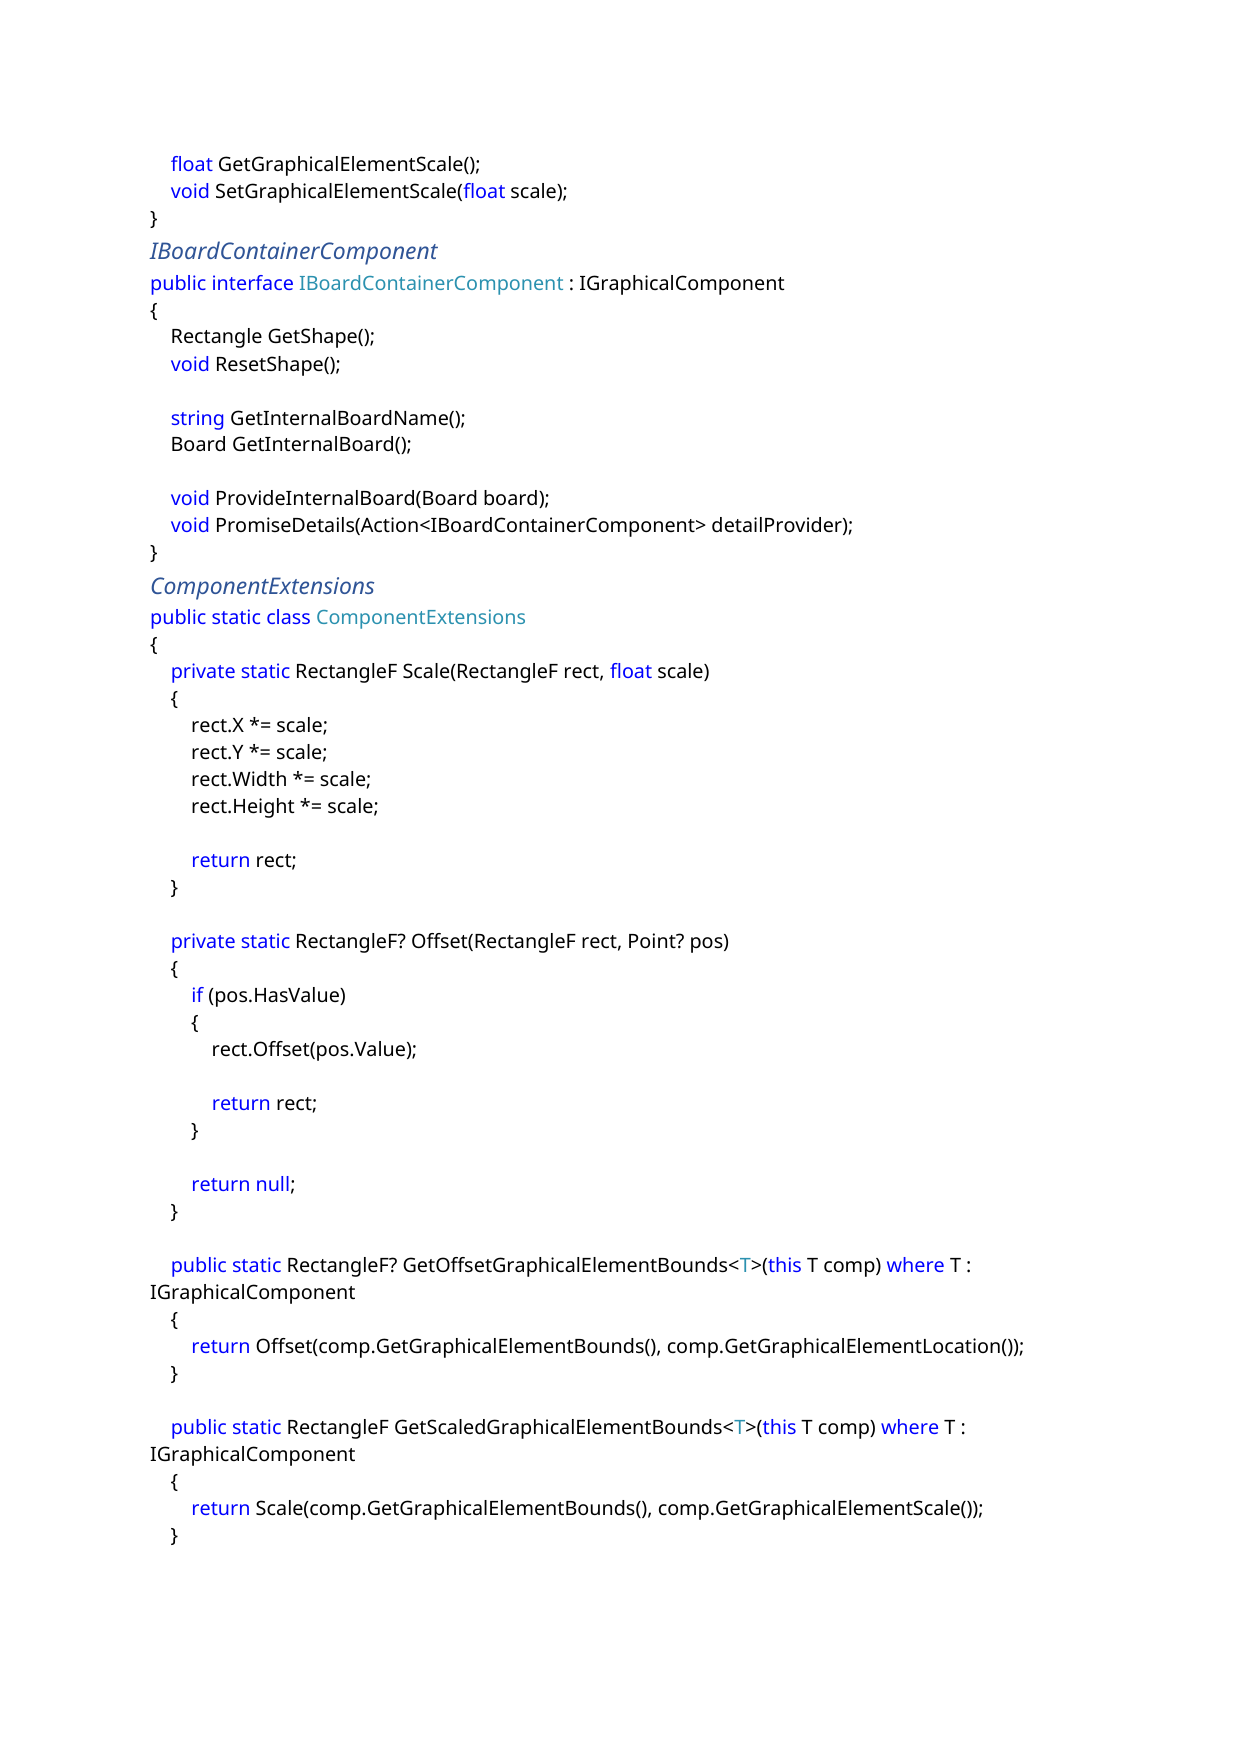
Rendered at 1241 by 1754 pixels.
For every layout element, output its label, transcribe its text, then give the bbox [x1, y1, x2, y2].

text { [150, 684, 1090, 711]
text rect.Width *= scale; [150, 765, 1090, 792]
text Board GetInternalBoard(); [150, 431, 1090, 458]
text rect.Offset(pos.Value); [150, 1035, 1090, 1062]
text private static RectangleF? Offset(RectangleF rect, Point? pos) [150, 927, 1090, 954]
text { [150, 631, 1090, 657]
subtitle IBoardContainerComponent [150, 235, 1090, 266]
text return Offset(comp.GetGraphicalElementBounds(), comp.GetGraphicalElementLocation()); [150, 1332, 1090, 1359]
text { [150, 1467, 1090, 1494]
text } [150, 1521, 1090, 1548]
text void SetGraphicalElementScale(float scale); [150, 177, 1090, 204]
text if (pos.HasValue) [150, 981, 1090, 1008]
text { [150, 954, 1090, 981]
text } [150, 539, 1090, 566]
text return null; [150, 1170, 1090, 1197]
text Rectangle GetShape(); [150, 323, 1090, 350]
text } [150, 873, 1090, 900]
text float GetGraphicalElementScale(); [150, 150, 1090, 177]
text return rect; [150, 846, 1090, 873]
text return rect; [150, 1089, 1090, 1116]
text } [150, 1359, 1090, 1386]
text void ResetShape(); [150, 350, 1090, 377]
text void ProvideInternalBoard(Board board); [150, 485, 1090, 512]
text public static RectangleF GetScaledGraphicalElementBounds<T>(this T comp) where T : IGraphicalComponent [150, 1413, 1090, 1467]
text } [150, 204, 1090, 231]
text return Scale(comp.GetGraphicalElementBounds(), comp.GetGraphicalElementScale()); [150, 1494, 1090, 1521]
subtitle ComponentExtensions [150, 570, 1090, 601]
text string GetInternalBoardName(); [150, 404, 1090, 431]
text rect.X *= scale; [150, 711, 1090, 738]
text public interface IBoardContainerComponent : IGraphicalComponent [150, 269, 1090, 296]
text { [150, 296, 1090, 323]
text public static class ComponentExtensions [150, 603, 1090, 631]
text public static RectangleF? GetOffsetGraphicalElementBounds<T>(this T comp) where T : IGraphicalComponent [150, 1251, 1090, 1305]
text void PromiseDetails(Action<IBoardContainerComponent> detailProvider); [150, 512, 1090, 539]
text private static RectangleF Scale(RectangleF rect, float scale) [150, 657, 1090, 684]
text rect.Height *= scale; [150, 792, 1090, 819]
text { [150, 1008, 1090, 1035]
text rect.Y *= scale; [150, 738, 1090, 765]
text } [150, 1116, 1090, 1143]
text } [150, 1197, 1090, 1224]
text { [150, 1305, 1090, 1332]
